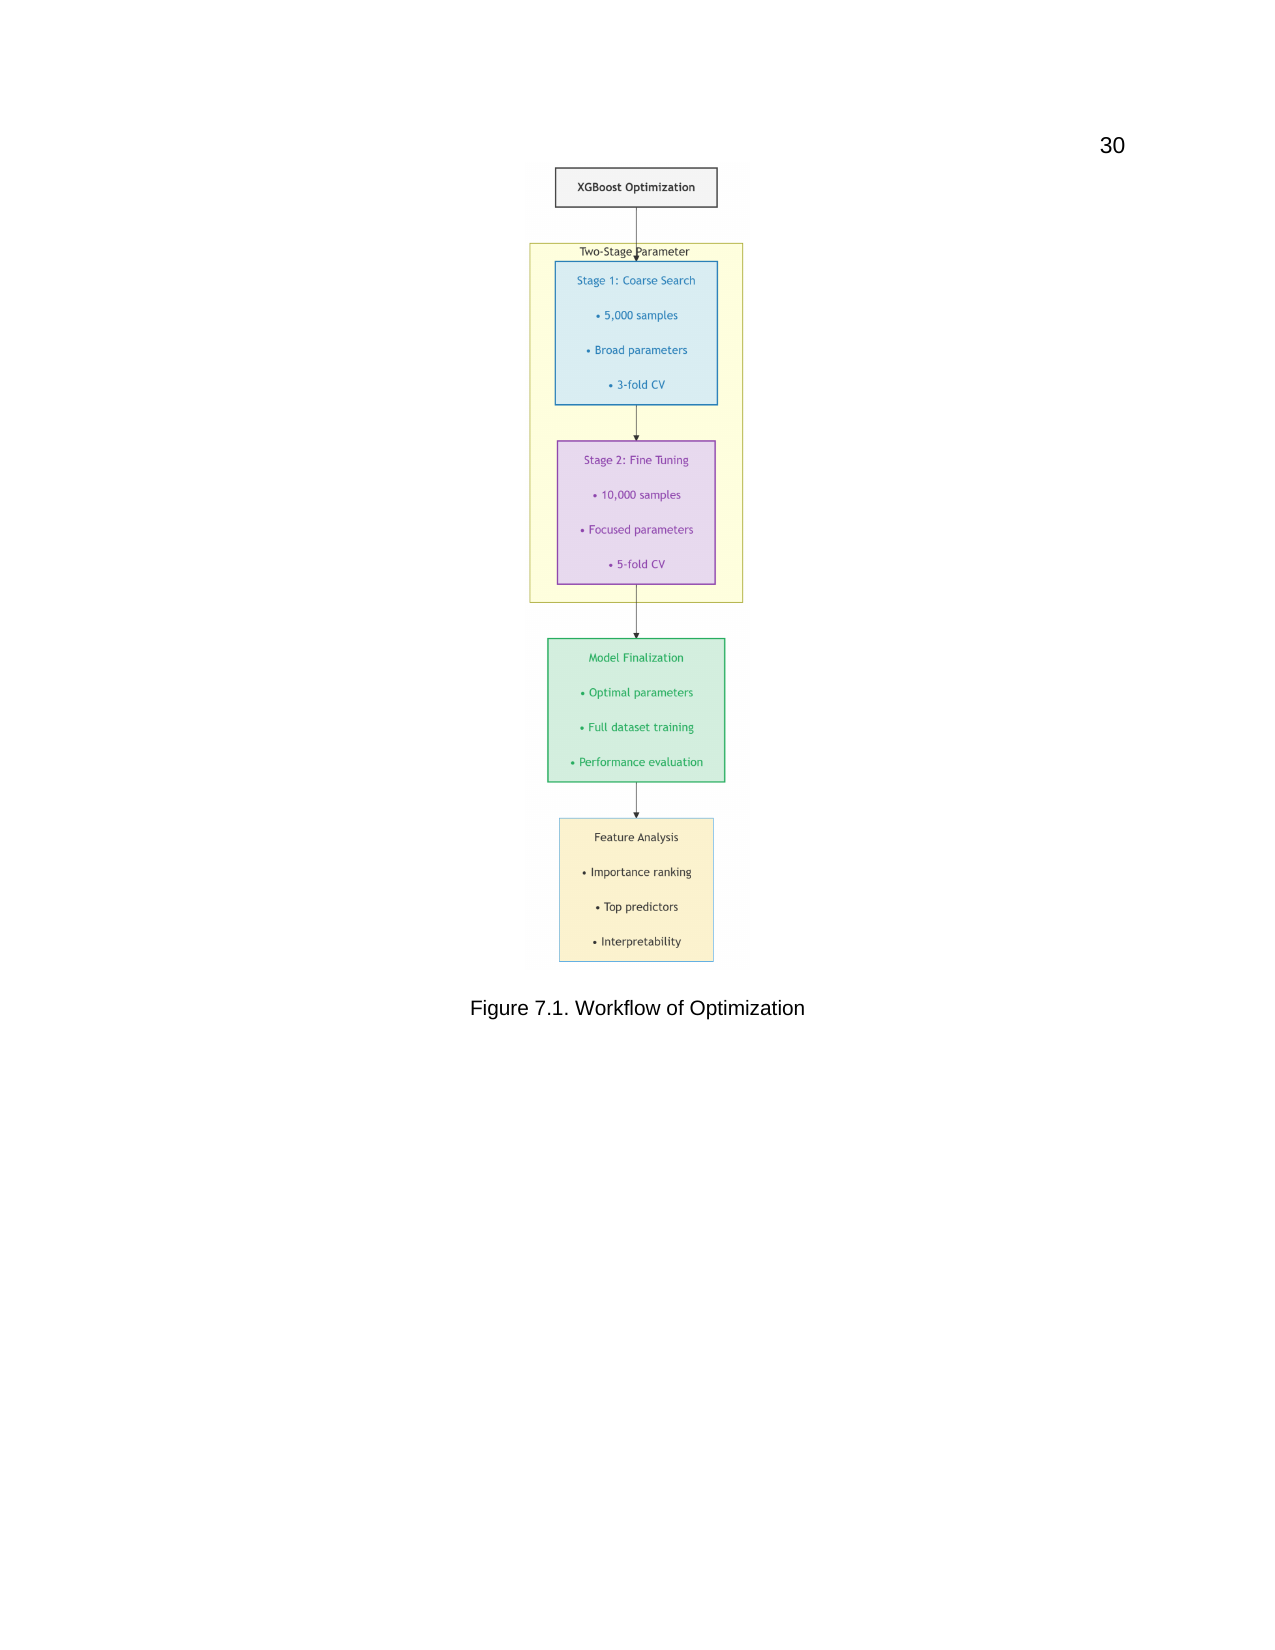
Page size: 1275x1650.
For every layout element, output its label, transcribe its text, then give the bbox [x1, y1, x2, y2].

text Figure 7.1. Workflow of Optimization [150, 996, 1125, 1020]
picture [524, 162, 751, 970]
